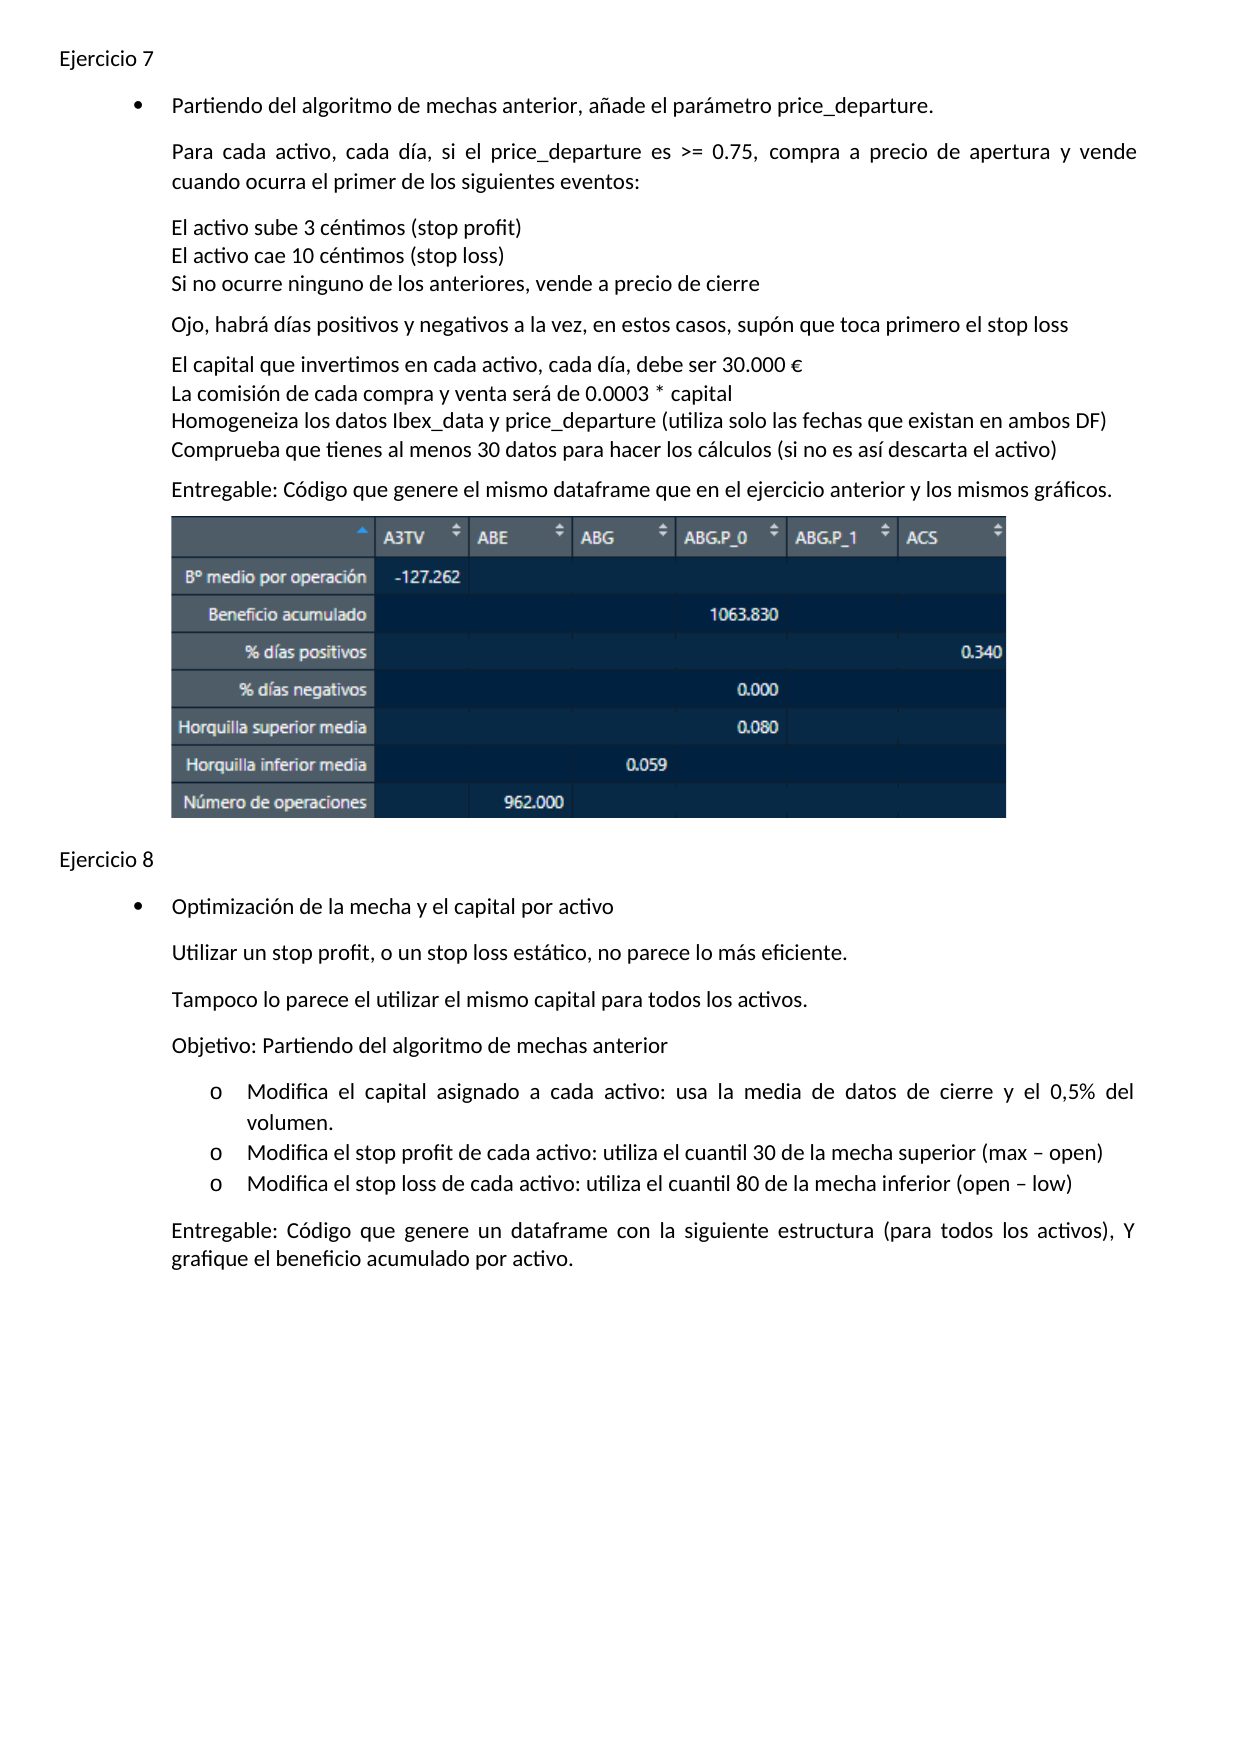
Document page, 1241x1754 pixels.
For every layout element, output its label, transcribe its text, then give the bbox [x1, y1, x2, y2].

picture [171, 516, 1007, 818]
text Objetivo: Partiendo del algoritmo de mechas anterior [172, 1031, 1137, 1059]
list Optimización de la mecha y el capital por activo [134, 892, 1137, 920]
text La comisión de cada compra y venta será de 0.0003 * capital [171, 379, 1137, 407]
text Entregable: Código que genere el mismo dataframe que en el ejercicio anterior y los mismos gráficos. [171, 475, 1137, 503]
list Modifica el stop loss de cada activo: utiliza el cuantil 80 de la mecha inferior (open – low) [209, 1169, 1137, 1198]
list Modifica el stop profit de cada activo: utiliza el cuantil 30 de la mecha superior (max – open) [209, 1138, 1137, 1167]
text El capital que invertimos en cada activo, cada día, debe ser 30.000 € [171, 351, 1137, 379]
text Homogeneiza los datos Ibex_data y price_departure (utiliza solo las fechas que existan en ambos DF) [171, 407, 1137, 435]
text El activo sube 3 céntimos (stop profit) [171, 213, 1137, 241]
list Modifica el capital asignado a cada activo: usa la media de datos de cierre y el 0,5% del volumen. [209, 1077, 1137, 1136]
text El activo cae 10 céntimos (stop loss) [171, 241, 1137, 269]
text Entregable: Código que genere un dataframe con la siguiente estructura (para todos los activos), Y grafique el beneficio acumulado por activo. [171, 1216, 1137, 1272]
text Tampoco lo parece el utilizar el mismo capital para todos los activos. [172, 985, 1137, 1013]
text Si no ocurre ninguno de los anteriores, vende a precio de cierre [171, 269, 1137, 297]
text Ejercicio 7 [59, 44, 1137, 72]
text Comprueba que tienes al menos 30 datos para hacer los cálculos (si no es así descarta el activo) [171, 435, 1137, 463]
text Para cada activo, cada día, si el price_departure es >= 0.75, compra a precio de apertura y vende cuando ocurra el primer de los siguientes eventos: [172, 137, 1137, 195]
text Utilizar un stop profit, o un stop loss estático, no parece lo más eficiente. [172, 938, 1137, 966]
text Ojo, habrá días positivos y negativos a la vez, en estos casos, supón que toca primero el stop loss [171, 310, 1137, 338]
list Partiendo del algoritmo de mechas anterior, añade el parámetro price_departure. [134, 91, 1137, 119]
text Ejercicio 8 [59, 846, 1137, 874]
